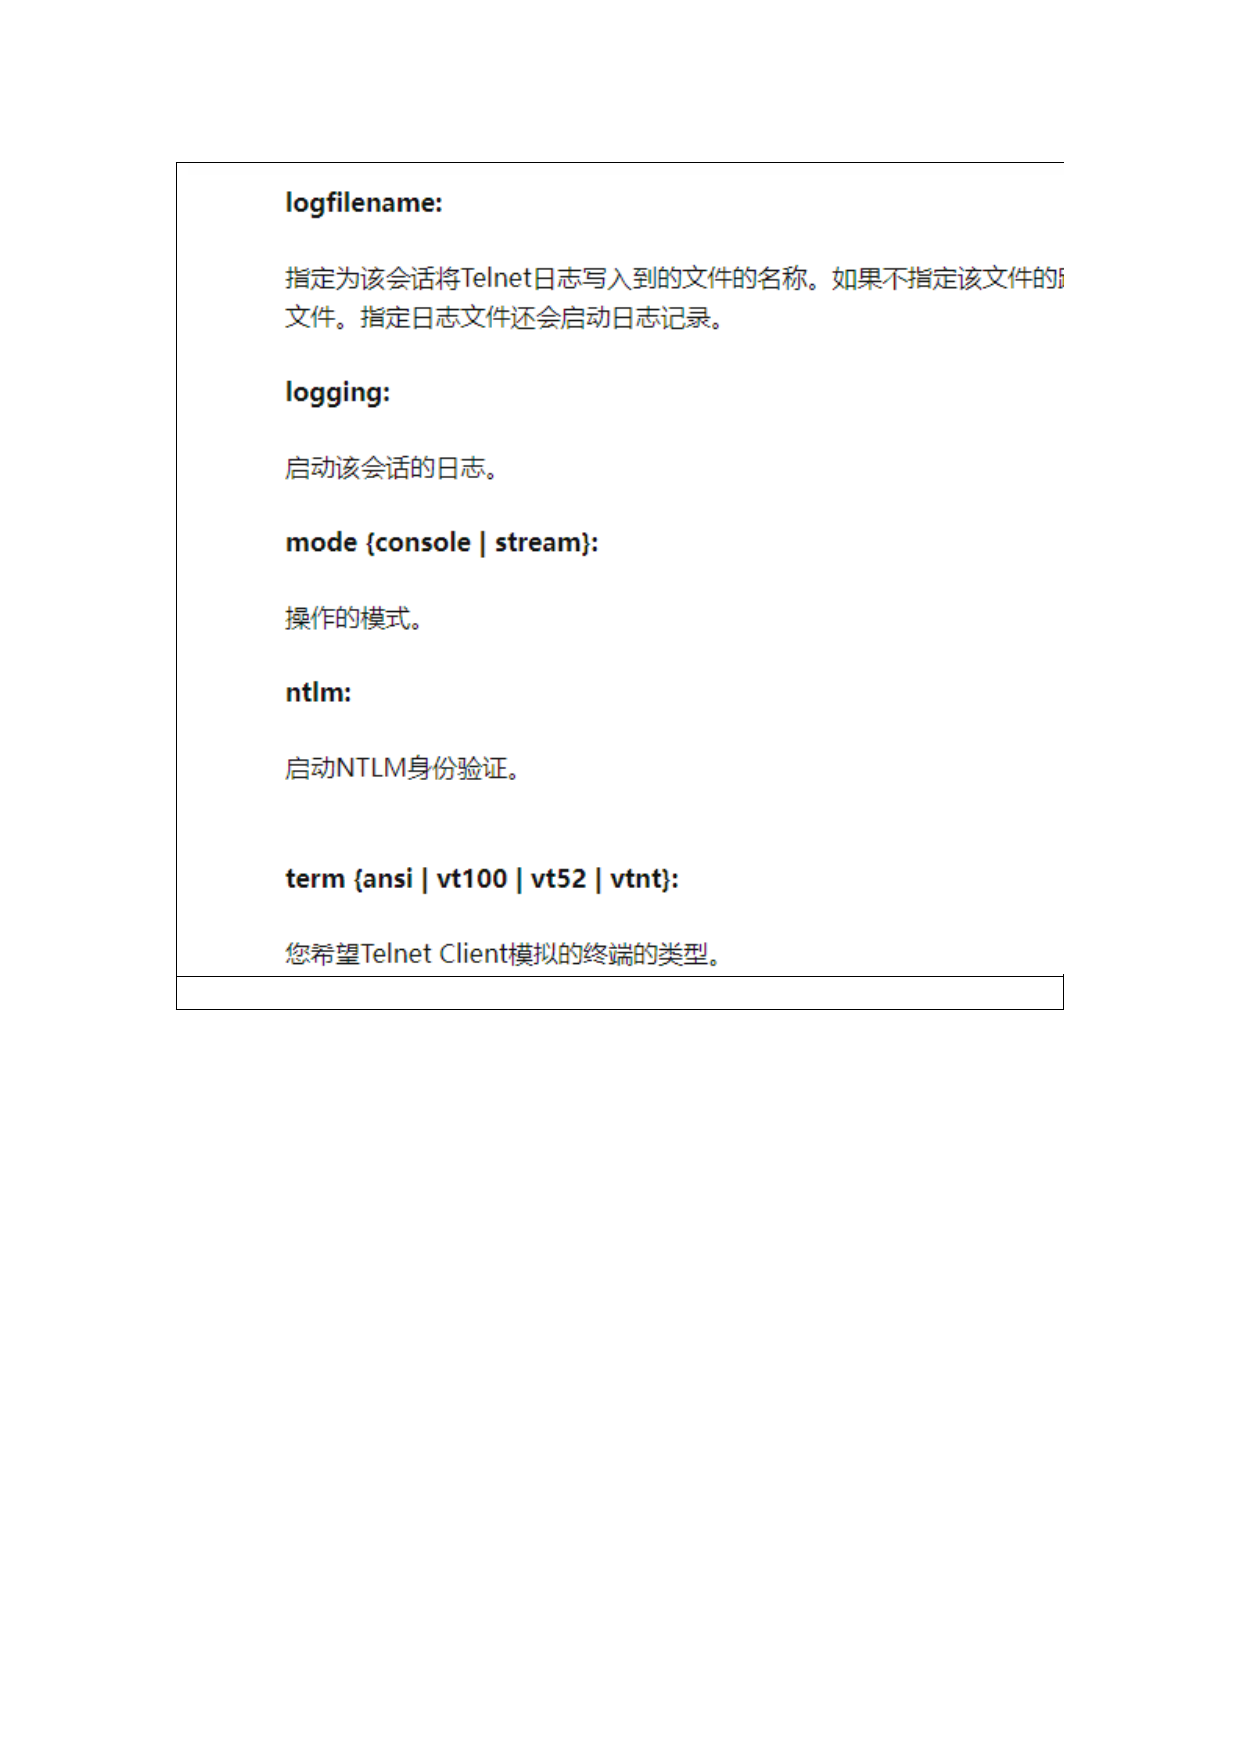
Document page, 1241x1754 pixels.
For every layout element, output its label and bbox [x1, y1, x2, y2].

table_cell [177, 977, 1063, 1009]
picture [187, 163, 1064, 974]
table_cell [177, 163, 1063, 976]
